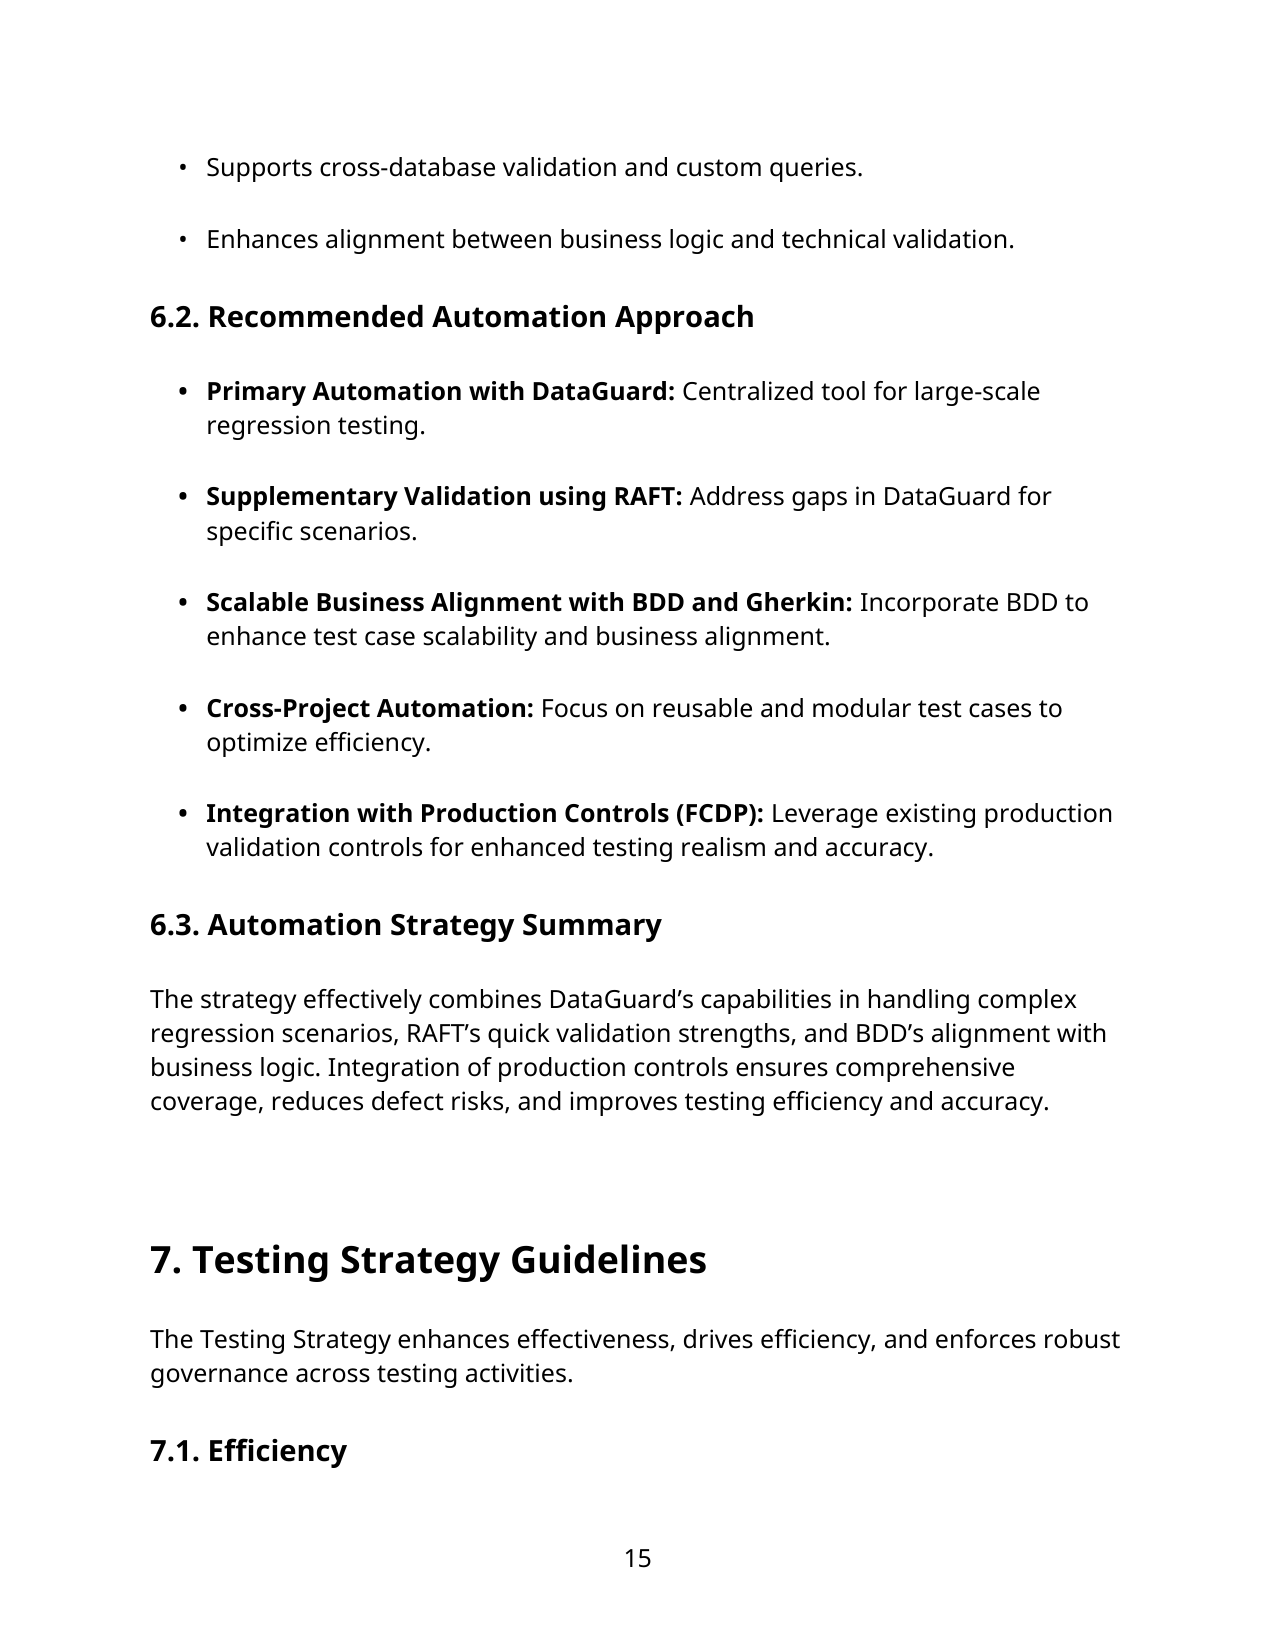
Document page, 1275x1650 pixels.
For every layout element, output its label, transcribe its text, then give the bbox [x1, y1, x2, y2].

text 6.2. Recommended Automation Approach [150, 296, 1125, 336]
text 7.1. Efficiency [150, 1431, 1125, 1470]
list Supports cross-database validation and custom queries. [178, 150, 1125, 184]
list Enhances alignment between business logic and technical validation. [178, 222, 1125, 256]
list Supplementary Validation using RAFT: Address gaps in DataGuard for specific scenarios. [178, 479, 1125, 547]
list Primary Automation with DataGuard: Centralized tool for large-scale regression testing. [178, 373, 1125, 442]
list Cross-Project Automation: Focus on reusable and modular test cases to optimize efficiency. [178, 690, 1125, 758]
list Integration with Production Controls (FCDP): Leverage existing production validation controls for enhanced testing realism and accuracy. [178, 796, 1125, 864]
list Scalable Business Alignment with BDD and Gherkin: Incorporate BDD to enhance test case scalability and business alignment. [178, 585, 1125, 653]
text The strategy effectively combines DataGuard’s capabilities in handling complex regression scenarios, RAFT’s quick validation strengths, and BDD’s alignment with business logic. Integration of production controls ensures comprehensive coverage, reduces defect risks, and improves testing efficiency and accuracy. [150, 982, 1125, 1118]
text 6.3. Automation Strategy Summary [150, 905, 1125, 944]
text 7. Testing Strategy Guidelines [150, 1233, 1125, 1284]
text The Testing Strategy enhances effectiveness, drives efficiency, and enforces robust governance across testing activities. [150, 1322, 1125, 1390]
